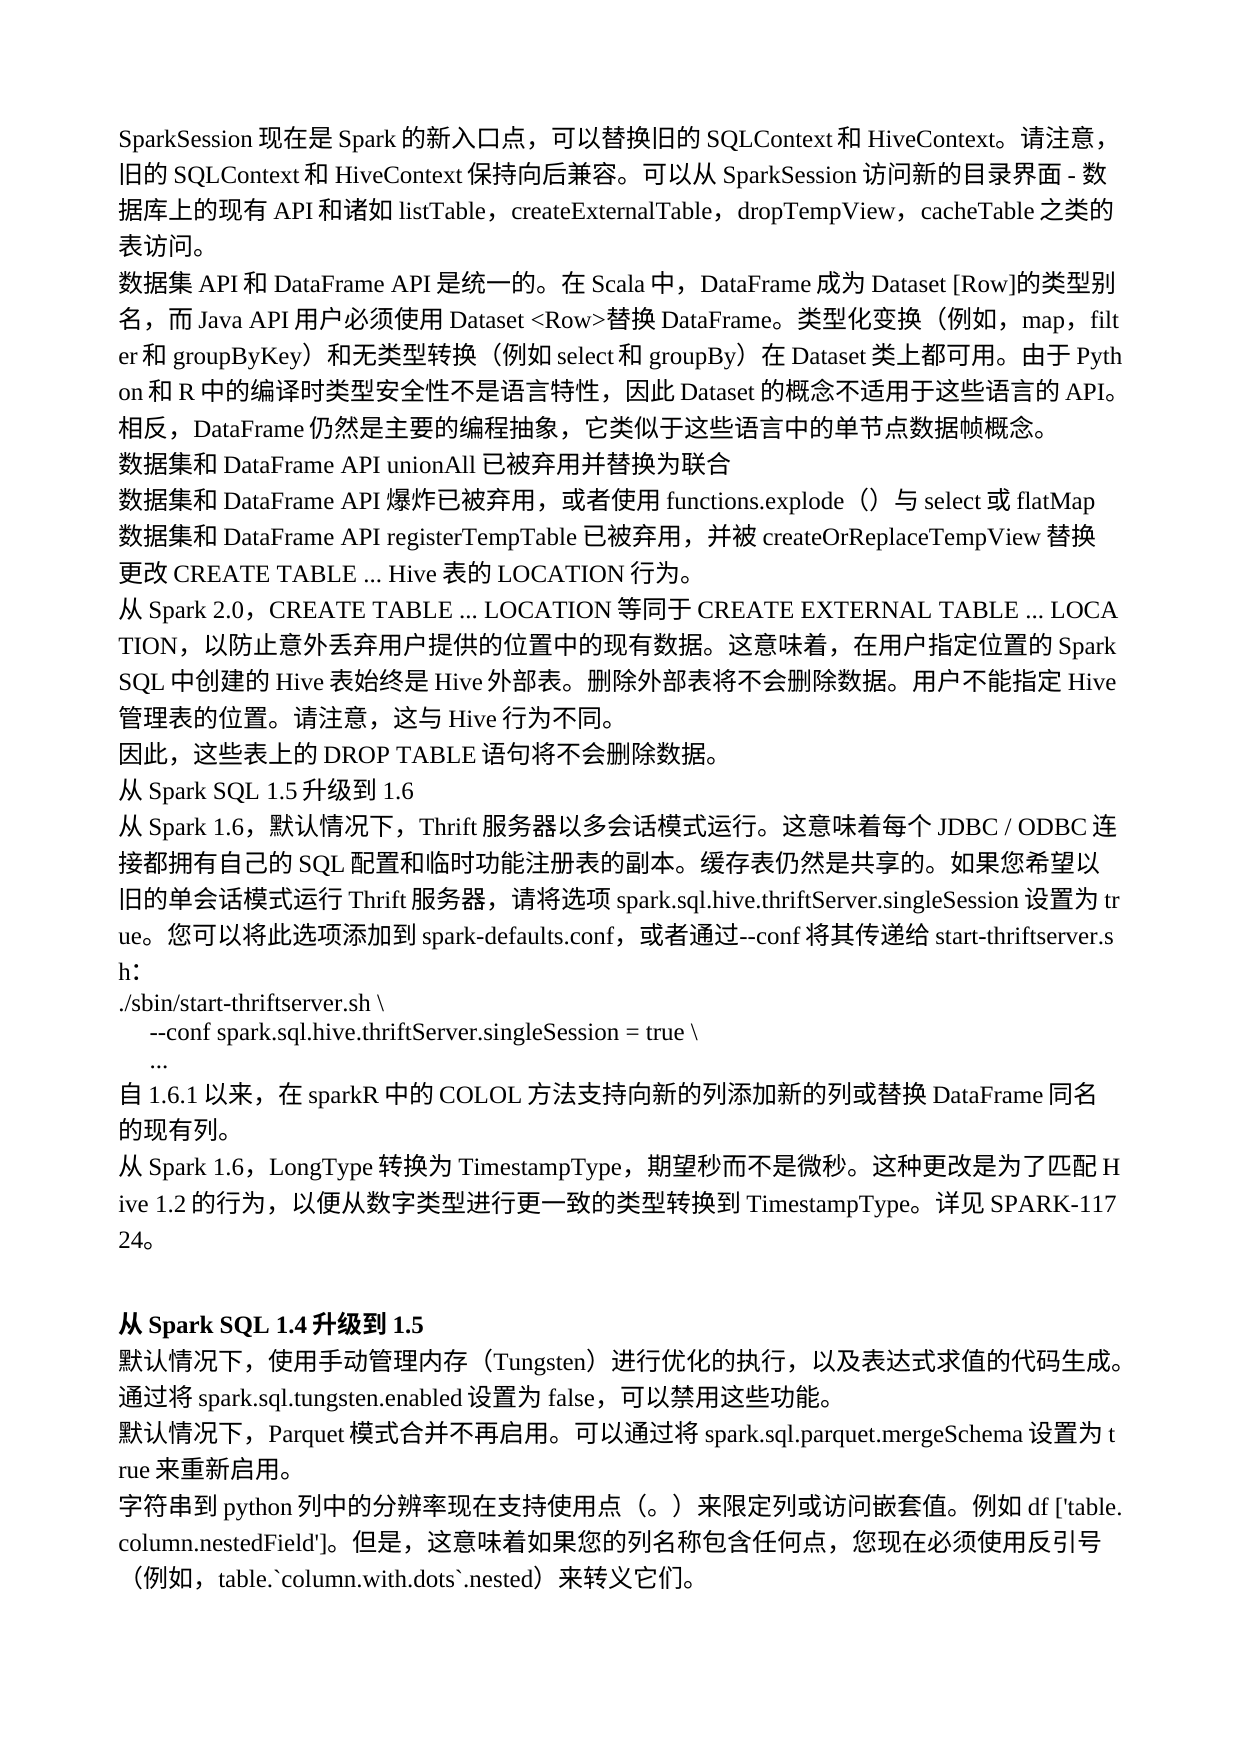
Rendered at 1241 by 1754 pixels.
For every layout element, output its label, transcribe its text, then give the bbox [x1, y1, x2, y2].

text 自1.6.1以来，在sparkR中的COLOL方法支持向新的列添加新的列或替换DataFrame同名的现有列。 [118, 1074, 1122, 1147]
text --conf spark.sql.hive.thriftServer.singleSession = true \ [118, 1017, 1122, 1046]
text 数据集和DataFrame API unionAll已被弃用并替换为联合 [118, 444, 1122, 481]
text 更改CREATE TABLE ... Hive表的LOCATION行为。 [118, 553, 1122, 589]
text 因此，这些表上的DROP TABLE语句将不会删除数据。 [118, 734, 1122, 771]
text ... [118, 1046, 1122, 1074]
text 字符串到python列中的分辨率现在支持使用点（。）来限定列或访问嵌套值。例如df ['table.column.nestedField']。但是，这意味着如果您的列名称包含任何点，您现在必须使用反引号（例如，table.`column.with.dots`.nested）来转义它们。 [118, 1486, 1122, 1595]
text 从Spark SQL 1.5升级到1.6 [118, 771, 1122, 807]
text 从Spark 1.6，LongType转换为TimestampType，期望秒而不是微秒。这种更改是为了匹配Hive 1.2的行为，以便从数字类型进行更一致的类型转换到TimestampType。详见SPARK-11724。 [118, 1147, 1122, 1256]
text SparkSession现在是Spark的新入口点，可以替换旧的SQLContext和HiveContext。请注意，旧的SQLContext和HiveContext保持向后兼容。可以从SparkSession访问新的目录界面 - 数据库上的现有API和诸如listTable，createExternalTable，dropTempView，cacheTable之类的表访问。 [118, 118, 1122, 263]
text 数据集和DataFrame API registerTempTable已被弃用，并被createOrReplaceTempView替换 [118, 517, 1122, 553]
text 从Spark 2.0，CREATE TABLE ... LOCATION等同于CREATE EXTERNAL TABLE ... LOCATION，以防止意外丢弃用户提供的位置中的现有数据。这意味着，在用户指定位置的Spark SQL中创建的Hive表始终是Hive外部表。删除外部表将不会删除数据。用户不能指定Hive管理表的位置。请注意，这与Hive行为不同。 [118, 589, 1122, 734]
text 默认情况下，Parquet模式合并不再启用。可以通过将spark.sql.parquet.mergeSchema设置为true来重新启用。 [118, 1413, 1122, 1486]
text ./sbin/start-thriftserver.sh \ [118, 988, 1122, 1017]
text 默认情况下，使用手动管理内存（Tungsten）进行优化的执行，以及表达式求值的代码生成。通过将spark.sql.tungsten.enabled设置为false，可以禁用这些功能。 [118, 1341, 1122, 1413]
text 数据集和DataFrame API爆炸已被弃用，或者使用functions.explode（）与select或flatMap [118, 481, 1122, 517]
text 从Spark SQL 1.4升级到1.5 [118, 1305, 1122, 1341]
text 数据集API和DataFrame API是统一的。在Scala中，DataFrame成为Dataset [Row]的类型别名，而Java API用户必须使用Dataset <Row>替换DataFrame。类型化变换（例如，map，filter和groupByKey）和无类型转换（例如select和groupBy）在Dataset类上都可用。由于Python和R中的编译时类型安全性不是语言特性，因此Dataset的概念不适用于这些语言的API。相反，DataFrame仍然是主要的编程抽象，它类似于这些语言中的单节点数据帧概念。 [118, 263, 1122, 444]
text 从Spark 1.6，默认情况下，Thrift服务器以多会话模式运行。这意味着每个JDBC / ODBC连接都拥有自己的SQL配置和临时功能注册表的副本。缓存表仍然是共享的。如果您希望以旧的单会话模式运行Thrift服务器，请将选项spark.sql.hive.thriftServer.singleSession设置为true。您可以将此选项添加到spark-defaults.conf，或者通过--conf将其传递给start-thriftserver.sh： [118, 807, 1122, 988]
